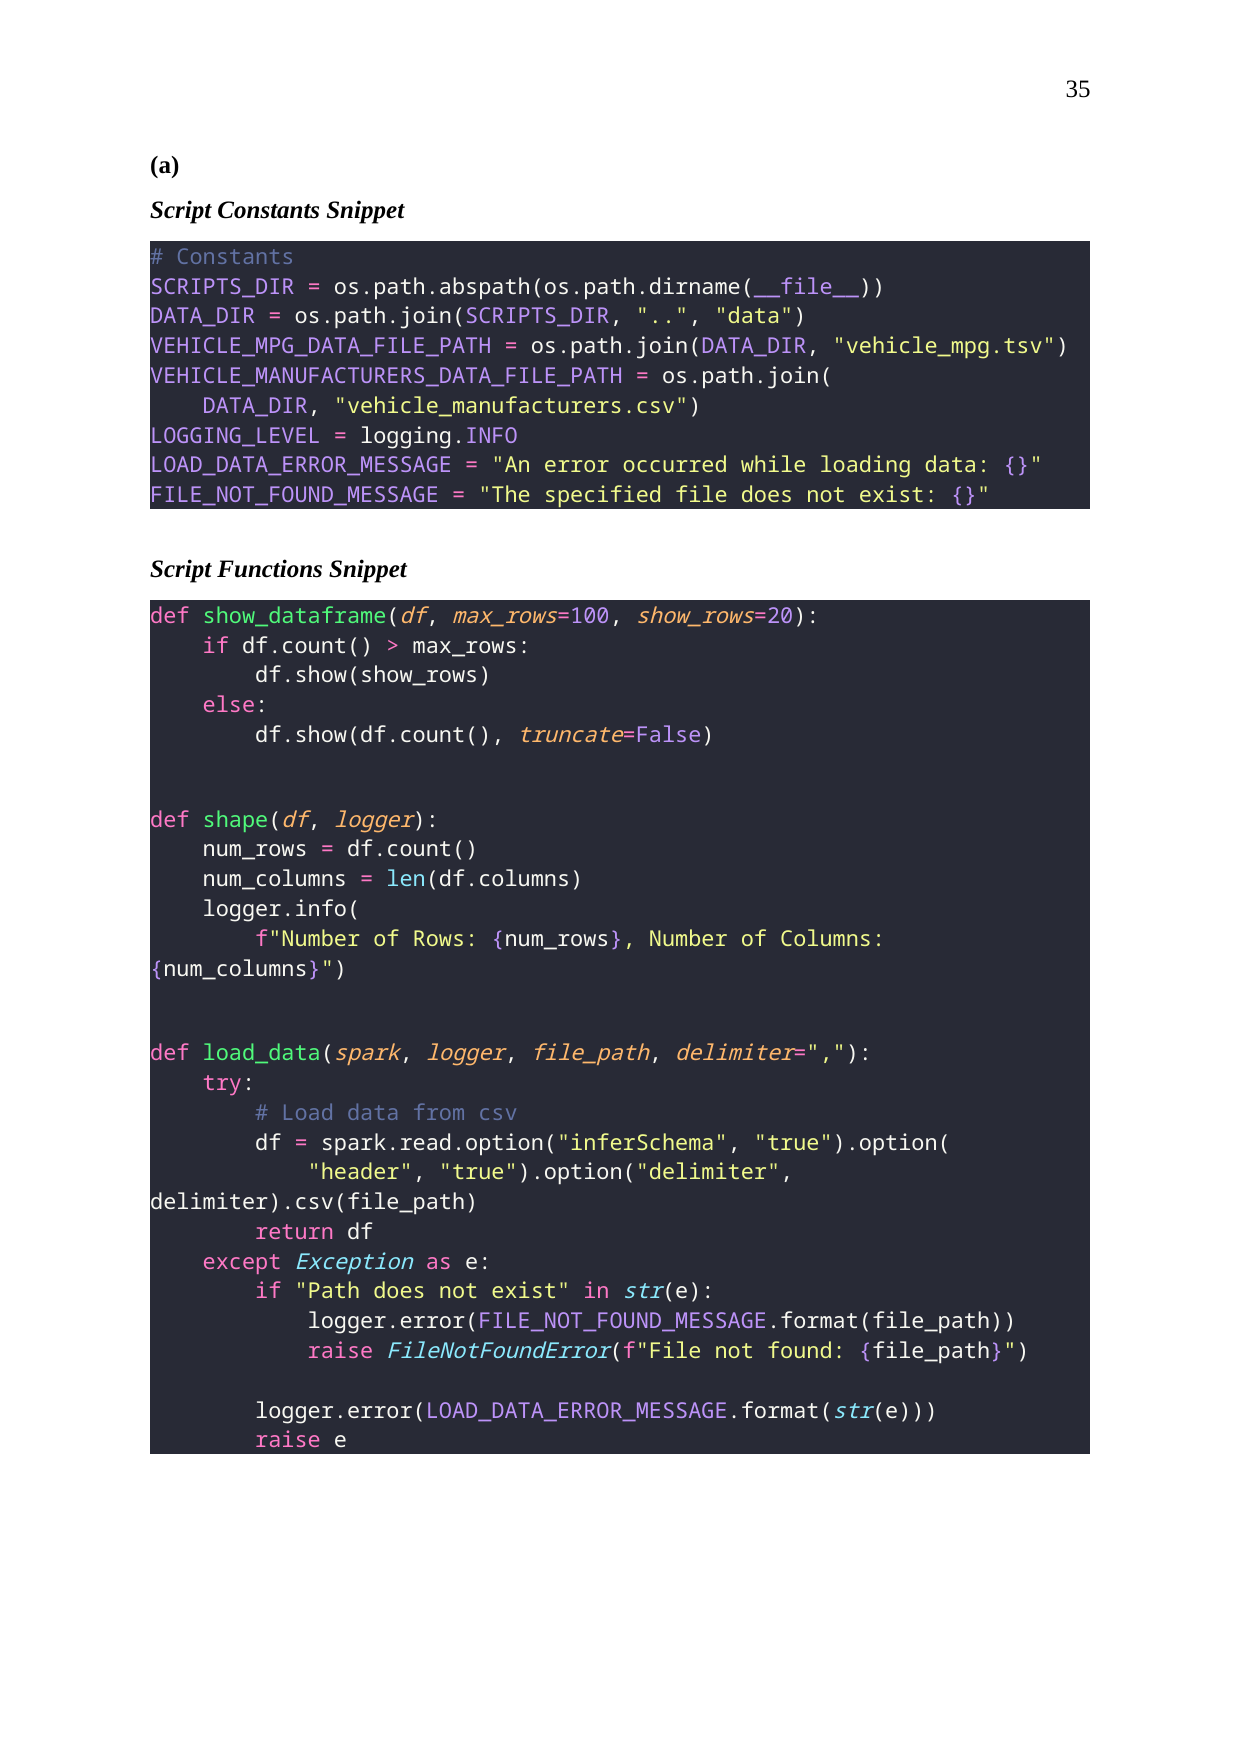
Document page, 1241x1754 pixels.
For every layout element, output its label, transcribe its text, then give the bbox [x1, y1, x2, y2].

text raise FileNotFoundError(f"File not found: {file_path}") [150, 1335, 1090, 1365]
text raise e [150, 1424, 1090, 1454]
text # Constants [150, 241, 1090, 271]
text except Exception as e: [150, 1246, 1090, 1275]
text return df [150, 1216, 1090, 1246]
text num_rows = df.count() [150, 833, 1090, 863]
text def shape(df, logger): [150, 803, 1090, 833]
text Script Constants Snippet [150, 195, 1090, 224]
text f"Number of Rows: {num_rows}, Number of Columns: {num_columns}") [150, 923, 1090, 982]
text df = spark.read.option("inferSchema", "true").option( [150, 1126, 1090, 1156]
text logger.info( [150, 893, 1090, 923]
text "header", "true").option("delimiter", delimiter).csv(file_path) [150, 1156, 1090, 1216]
text df.show(show_rows) [150, 659, 1090, 689]
text logger.error(FILE_NOT_FOUND_MESSAGE.format(file_path)) [150, 1305, 1090, 1335]
text def show_dataframe(df, max_rows=100, show_rows=20): [150, 600, 1090, 629]
text logger.error(LOAD_DATA_ERROR_MESSAGE.format(str(e))) [150, 1394, 1090, 1424]
text if "Path does not exist" in str(e): [150, 1275, 1090, 1305]
text DATA_DIR = os.path.join(SCRIPTS_DIR, "..", "data") [150, 300, 1090, 330]
text LOGGING_LEVEL = logging.INFO [150, 419, 1090, 449]
text num_columns = len(df.columns) [150, 863, 1090, 893]
text VEHICLE_MANUFACTURERS_DATA_FILE_PATH = os.path.join( [150, 360, 1090, 390]
text LOAD_DATA_ERROR_MESSAGE = "An error occurred while loading data: {}" [150, 449, 1090, 479]
text VEHICLE_MPG_DATA_FILE_PATH = os.path.join(DATA_DIR, "vehicle_mpg.tsv") [150, 330, 1090, 360]
text FILE_NOT_FOUND_MESSAGE = "The specified file does not exist: {}" [150, 479, 1090, 509]
text df.show(df.count(), truncate=False) [150, 719, 1090, 749]
text SCRIPTS_DIR = os.path.abspath(os.path.dirname(__file__)) [150, 271, 1090, 300]
text # Load data from csv [150, 1097, 1090, 1126]
text (a) [150, 150, 1090, 179]
text DATA_DIR, "vehicle_manufacturers.csv") [150, 390, 1090, 419]
text if df.count() > max_rows: [150, 629, 1090, 659]
text else: [150, 689, 1090, 719]
text try: [150, 1067, 1090, 1097]
text def load_data(spark, logger, file_path, delimiter=","): [150, 1037, 1090, 1067]
text Script Functions Snippet [150, 554, 1090, 583]
